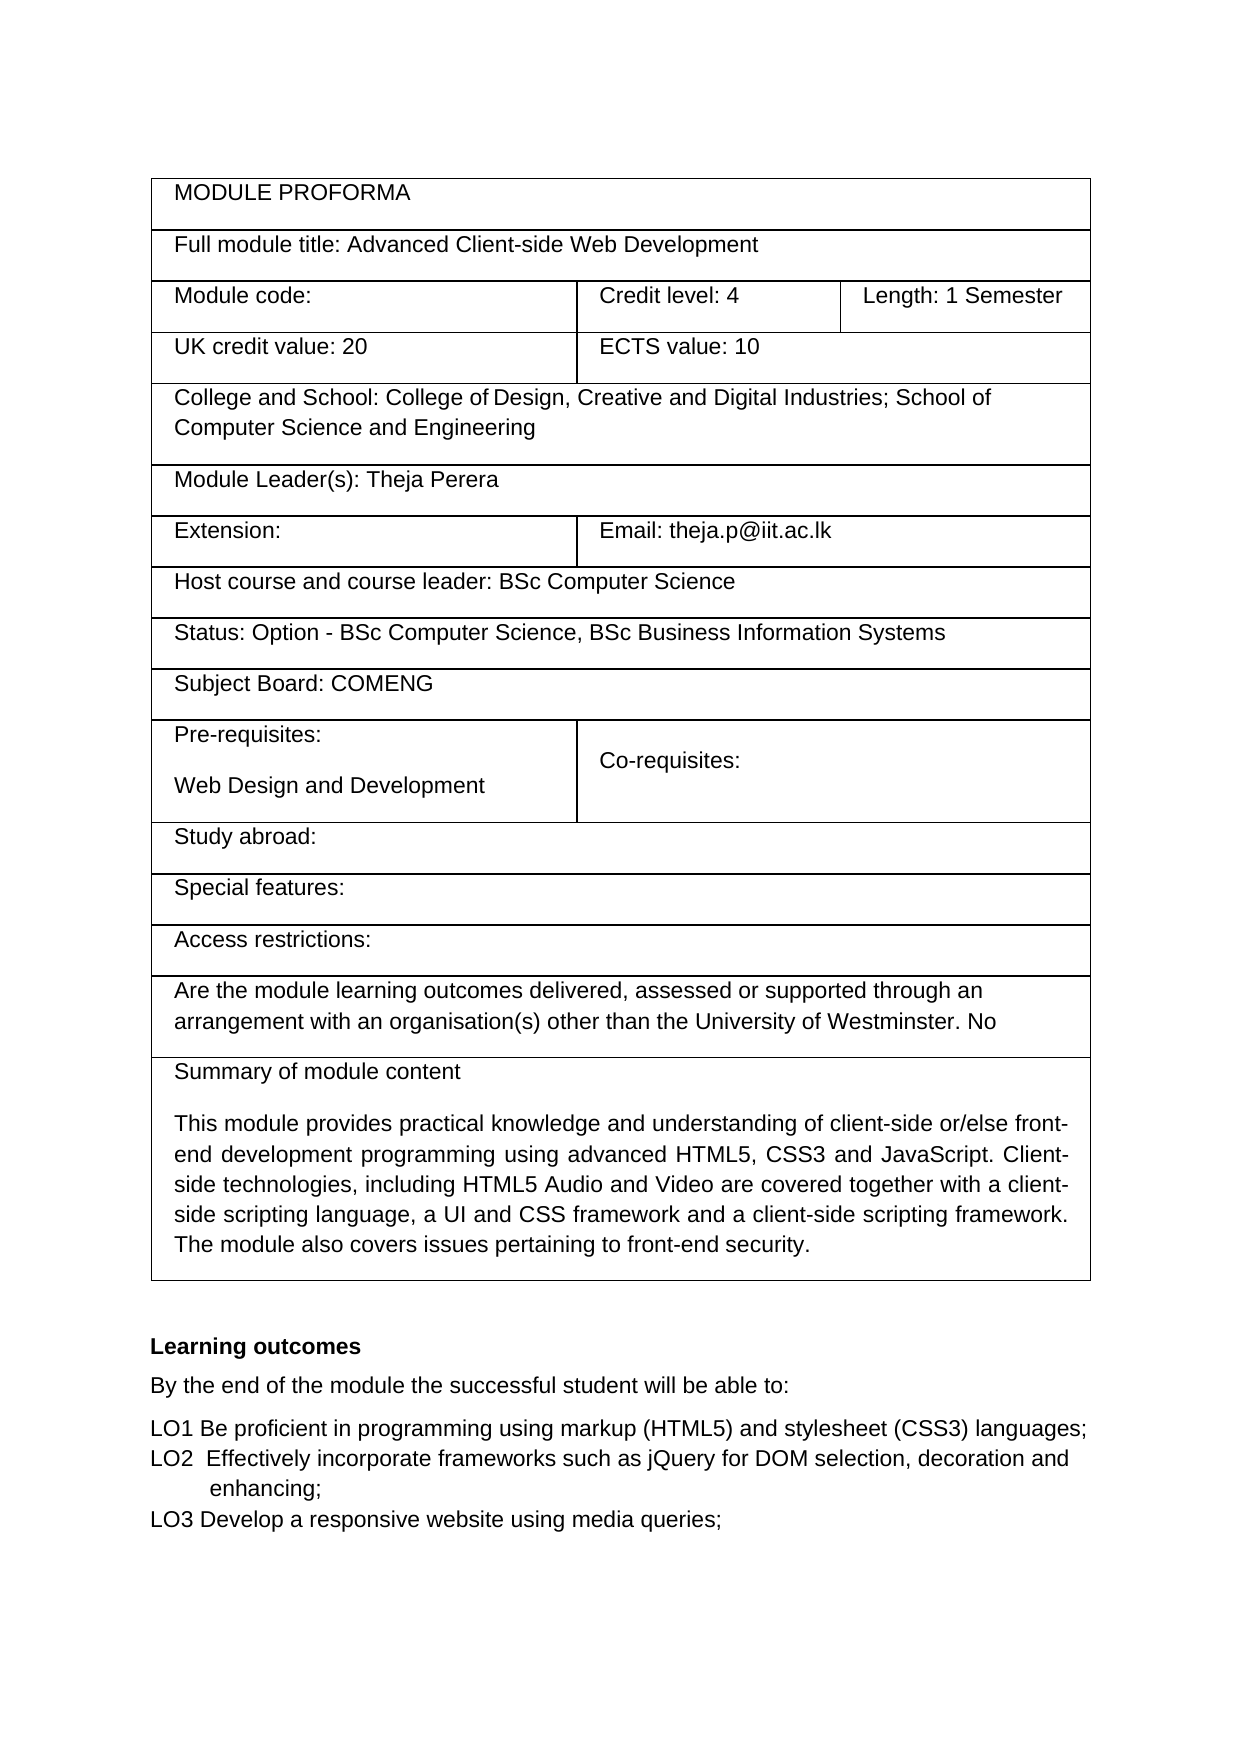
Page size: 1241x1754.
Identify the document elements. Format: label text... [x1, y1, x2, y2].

table_cell Host course and course leader: BSc Computer Science [152, 568, 1090, 617]
table_cell Length: 1 Semester [841, 282, 1090, 331]
text LO3 Develop a responsive website using media queries; [150, 1506, 1219, 1532]
table_cell Are the module learning outcomes delivered, assessed or supported through an arrangement with an organisation(s) other than the University of Westminster. No [152, 977, 1090, 1056]
table_cell Status: Option - BSc Computer Science, BSc Business Information Systems [152, 619, 1090, 668]
table_cell Credit level: 4 [578, 282, 840, 331]
table_cell Access restrictions: [152, 926, 1090, 975]
text enhancing; [150, 1475, 381, 1502]
table_header MODULE PROFORMA [152, 179, 1090, 229]
table_cell Email: theja.p@iit.ac.lk [578, 517, 1090, 566]
text LO2 Effectively incorporate frameworks such as jQuery for DOM selection, decoration and [150, 1445, 1219, 1471]
table_cell Subject Board: COMENG [152, 670, 1090, 719]
table_cell ECTS value: 10 [578, 333, 1090, 382]
table_cell Full module title: Advanced Client-side Web Development [152, 231, 1090, 280]
table_cell Special features: [152, 875, 1090, 924]
table_cell Module Leader(s): Theja Perera [152, 466, 1090, 515]
table_cell Pre-requisites: Web Design and Development [152, 721, 576, 822]
table_cell Module code: [152, 282, 576, 331]
text By the end of the module the successful student will be able to: [150, 1372, 1219, 1398]
text LO1 Be proficient in programming using markup (HTML5) and stylesheet (CSS3) languages; [150, 1414, 1219, 1441]
table_cell College and School: College of Design, Creative and Digital Industries; School of Computer Science and Engineering [152, 384, 1090, 464]
table_cell Co-requisites: [578, 721, 1090, 822]
table_cell UK credit value: 20 [152, 333, 576, 382]
table_cell Summary of module content This module provides practical knowledge and understanding of client-side or/else front- end development programming using advanced HTML5, CSS3 and JavaScript. Client-side technologies, including HTML5 Audio and Video are covered together with a client-side scripting language, a UI and CSS framework and a client-side scripting framework. The module also covers issues pertaining to front-end security. [152, 1058, 1090, 1280]
text Learning outcomes [150, 1333, 1219, 1359]
table_cell Study abroad: [152, 823, 1090, 873]
table_cell Extension: [152, 517, 576, 566]
